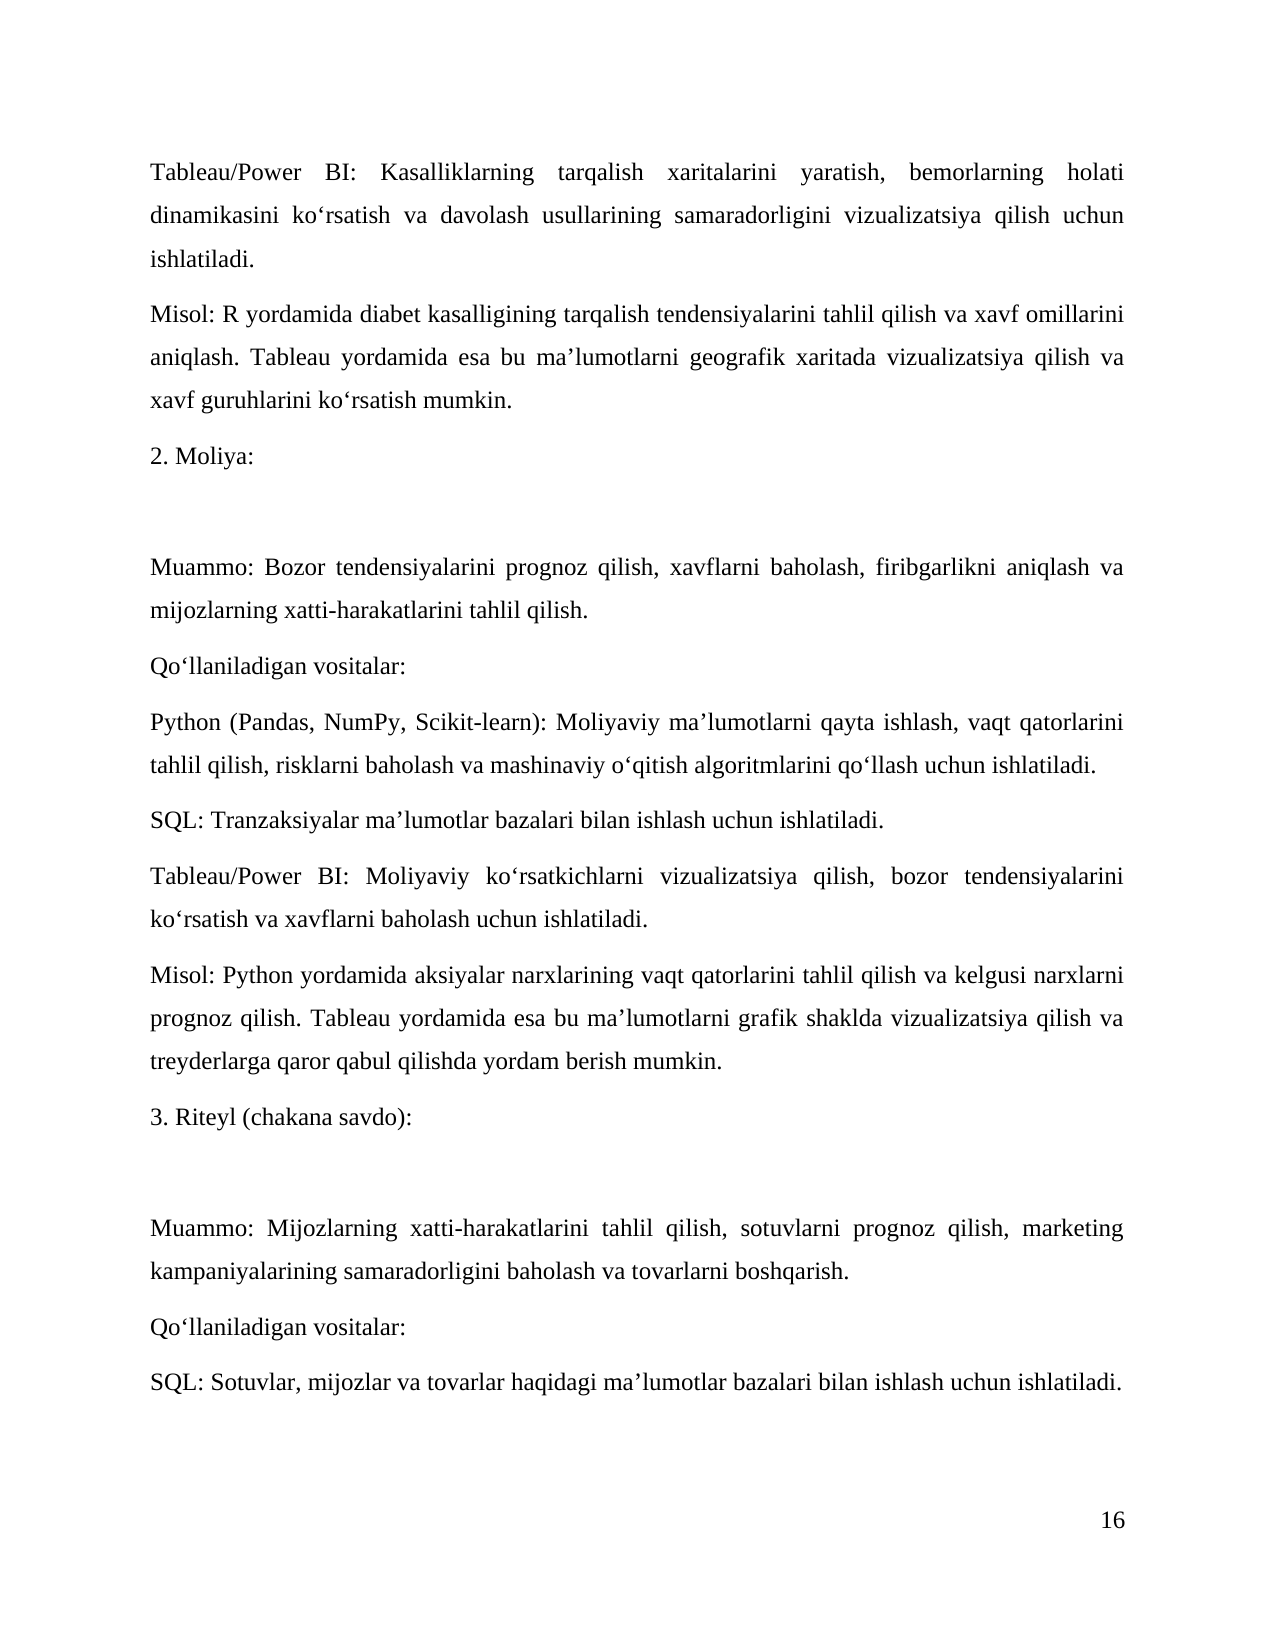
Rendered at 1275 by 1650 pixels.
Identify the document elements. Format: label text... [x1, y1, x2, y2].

text Qo‘llaniladigan vositalar: [150, 651, 1125, 680]
text Python (Pandas, NumPy, Scikit-learn): Moliyaviy ma’lumotlarni qayta ishlash, vaqt qatorlarini tahlil qilish, risklarni baholash va mashinaviy o‘qitish algoritmlarini qo‘llash uchun ishlatiladi. [150, 707, 1125, 779]
text 2. Moliya: [150, 441, 1125, 470]
text Muammo: Bozor tendensiyalarini prognoz qilish, xavflarni baholash, firibgarlikni aniqlash va mijozlarning xatti-harakatlarini tahlil qilish. [150, 552, 1125, 624]
text Muammo: Mijozlarning xatti-harakatlarini tahlil qilish, sotuvlarni prognoz qilish, marketing kampaniyalarining samaradorligini baholash va tovarlarni boshqarish. [150, 1213, 1125, 1285]
text 3. Riteyl (chakana savdo): [150, 1102, 1125, 1131]
text SQL: Sotuvlar, mijozlar va tovarlar haqidagi ma’lumotlar bazalari bilan ishlash uchun ishlatiladi. [150, 1367, 1125, 1396]
text SQL: Tranzaksiyalar ma’lumotlar bazalari bilan ishlash uchun ishlatiladi. [150, 806, 1125, 834]
text Tableau/Power BI: Kasalliklarning tarqalish xaritalarini yaratish, bemorlarning holati dinamikasini ko‘rsatish va davolash usullarining samaradorligini vizualizatsiya qilish uchun ishlatiladi. [150, 157, 1125, 272]
text Tableau/Power BI: Moliyaviy ko‘rsatkichlarni vizualizatsiya qilish, bozor tendensiyalarini ko‘rsatish va xavflarni baholash uchun ishlatiladi. [150, 861, 1125, 933]
text Misol: R yordamida diabet kasalligining tarqalish tendensiyalarini tahlil qilish va xavf omillarini aniqlash. Tableau yordamida esa bu ma’lumotlarni geografik xaritada vizualizatsiya qilish va xavf guruhlarini ko‘rsatish mumkin. [150, 299, 1125, 414]
text Misol: Python yordamida aksiyalar narxlarining vaqt qatorlarini tahlil qilish va kelgusi narxlarni prognoz qilish. Tableau yordamida esa bu ma’lumotlarni grafik shaklda vizualizatsiya qilish va treyderlarga qaror qabul qilishda yordam berish mumkin. [150, 960, 1125, 1075]
text Qo‘llaniladigan vositalar: [150, 1312, 1125, 1341]
